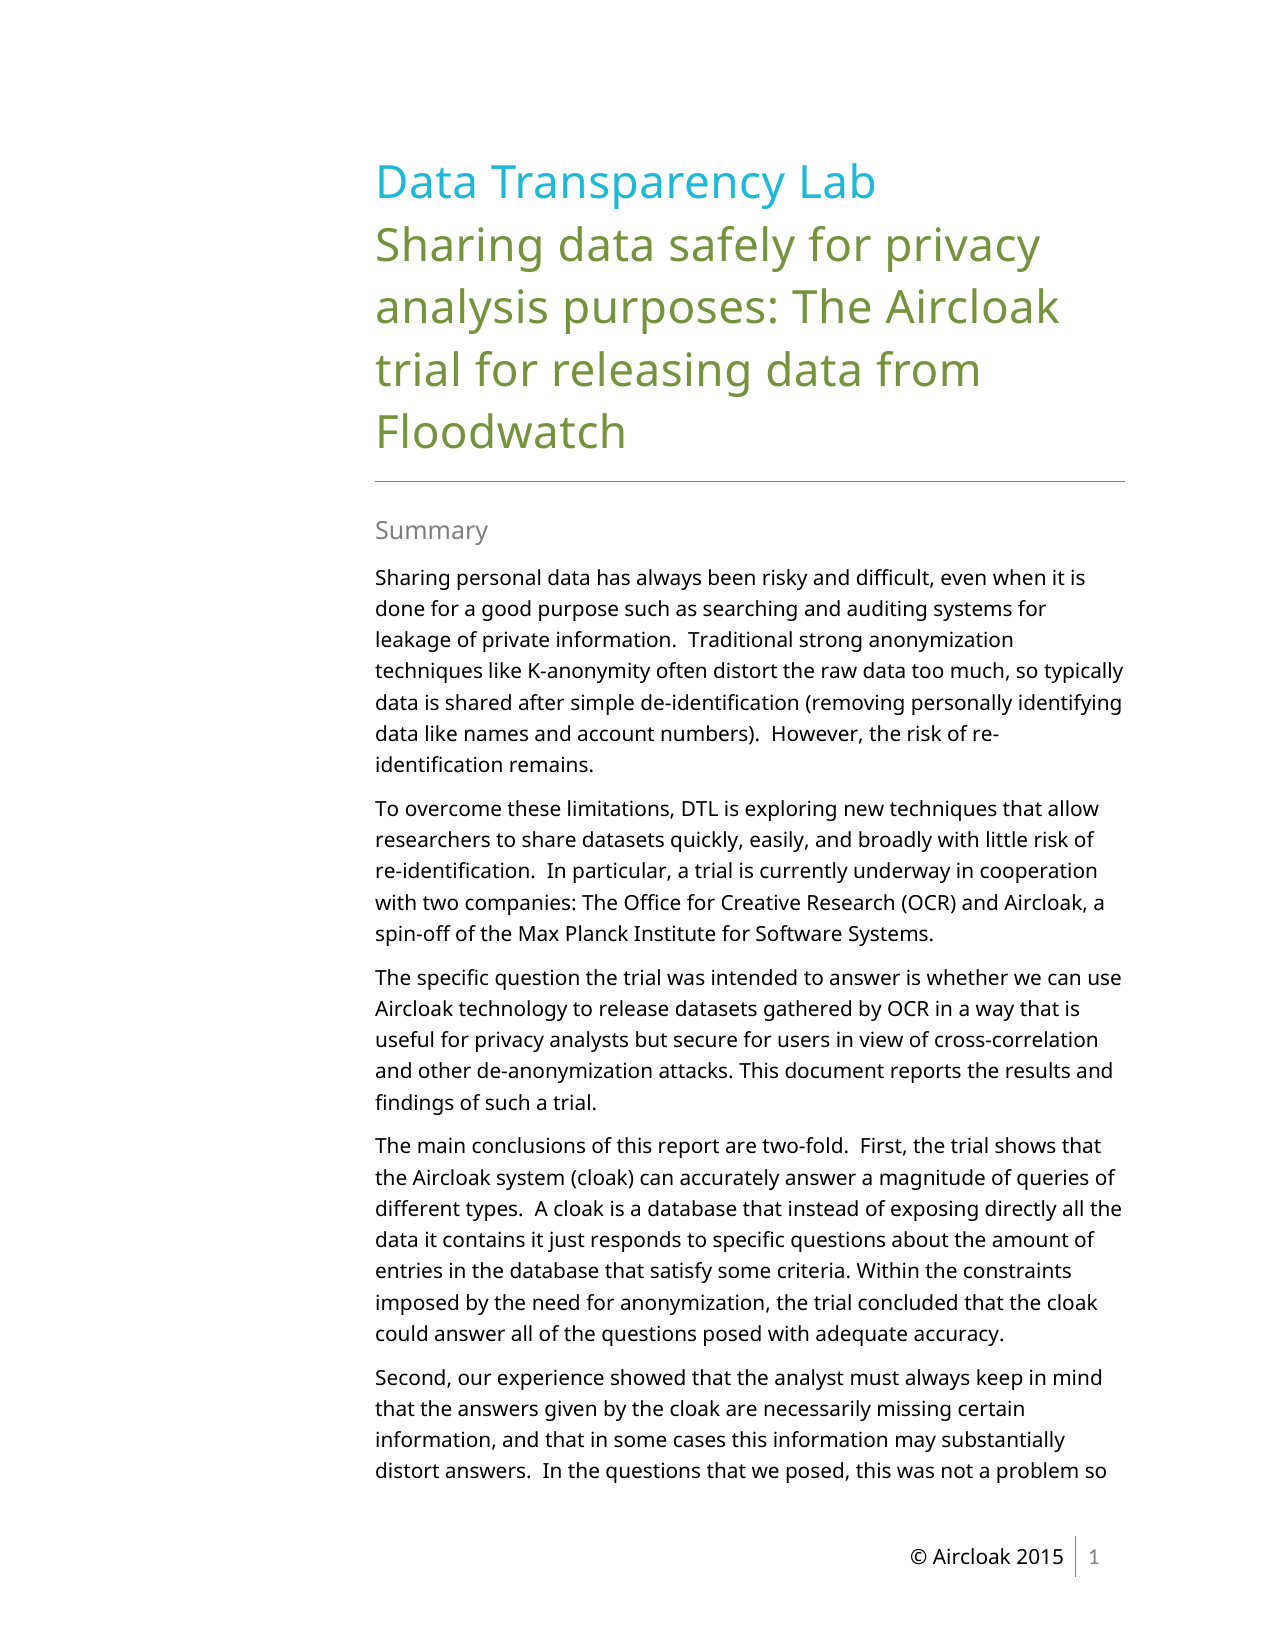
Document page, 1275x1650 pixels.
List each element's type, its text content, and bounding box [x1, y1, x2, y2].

text Summary [375, 513, 1125, 547]
text This document reports . [375, 963, 1125, 1116]
title Data Transparency Lab [375, 150, 1125, 212]
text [375, 1363, 1125, 1485]
title haringAircloak trial Floodwatch [375, 212, 1125, 481]
text The main conclusions of this report are two-fold. First, the trial shows that the Aircloak system (cloak) can accurately answer queries . Within the constraints imposed by the need for anonymization, the cloak could answer all of the questions posed with adequate accuracy. [375, 1132, 1125, 1348]
